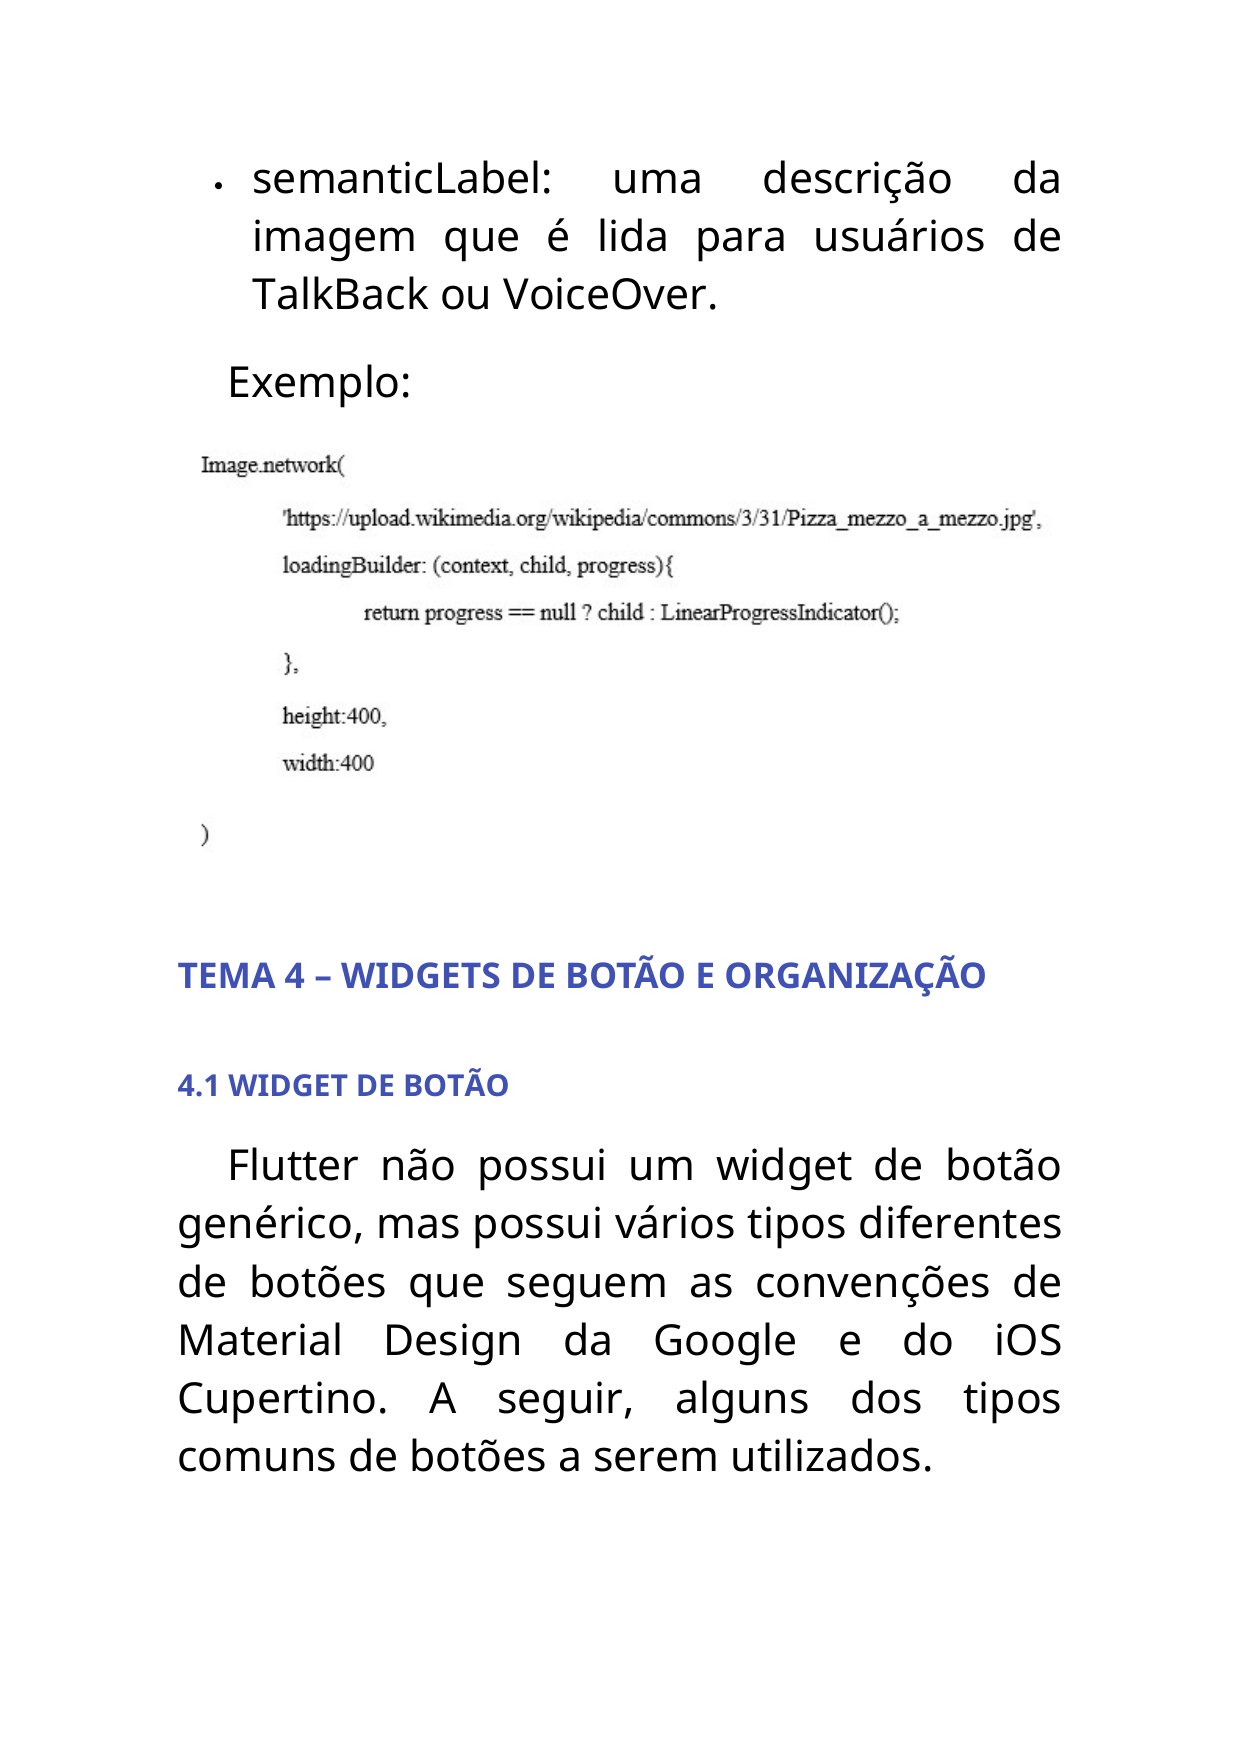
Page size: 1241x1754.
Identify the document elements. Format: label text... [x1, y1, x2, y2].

text TEMA 4 – WIDGETS DE BOTÃO E ORGANIZAÇÃO [177, 908, 1063, 999]
text Exemplo: [177, 351, 1063, 410]
picture [177, 438, 1053, 859]
text Flutter não possui um widget de botão genérico, mas possui vários tipos diferentes de botões que seguem as convenções de Material Design da Google e do iOS Cupertino. A seguir, alguns dos tipos comuns de botões a serem utilizados. [177, 1135, 1063, 1484]
text 4.1 WIDGET DE BOTÃO [177, 1028, 1063, 1106]
list semanticLabel: uma descrição da imagem que é lida para usuários de TalkBack ou VoiceOver. [215, 148, 1063, 322]
